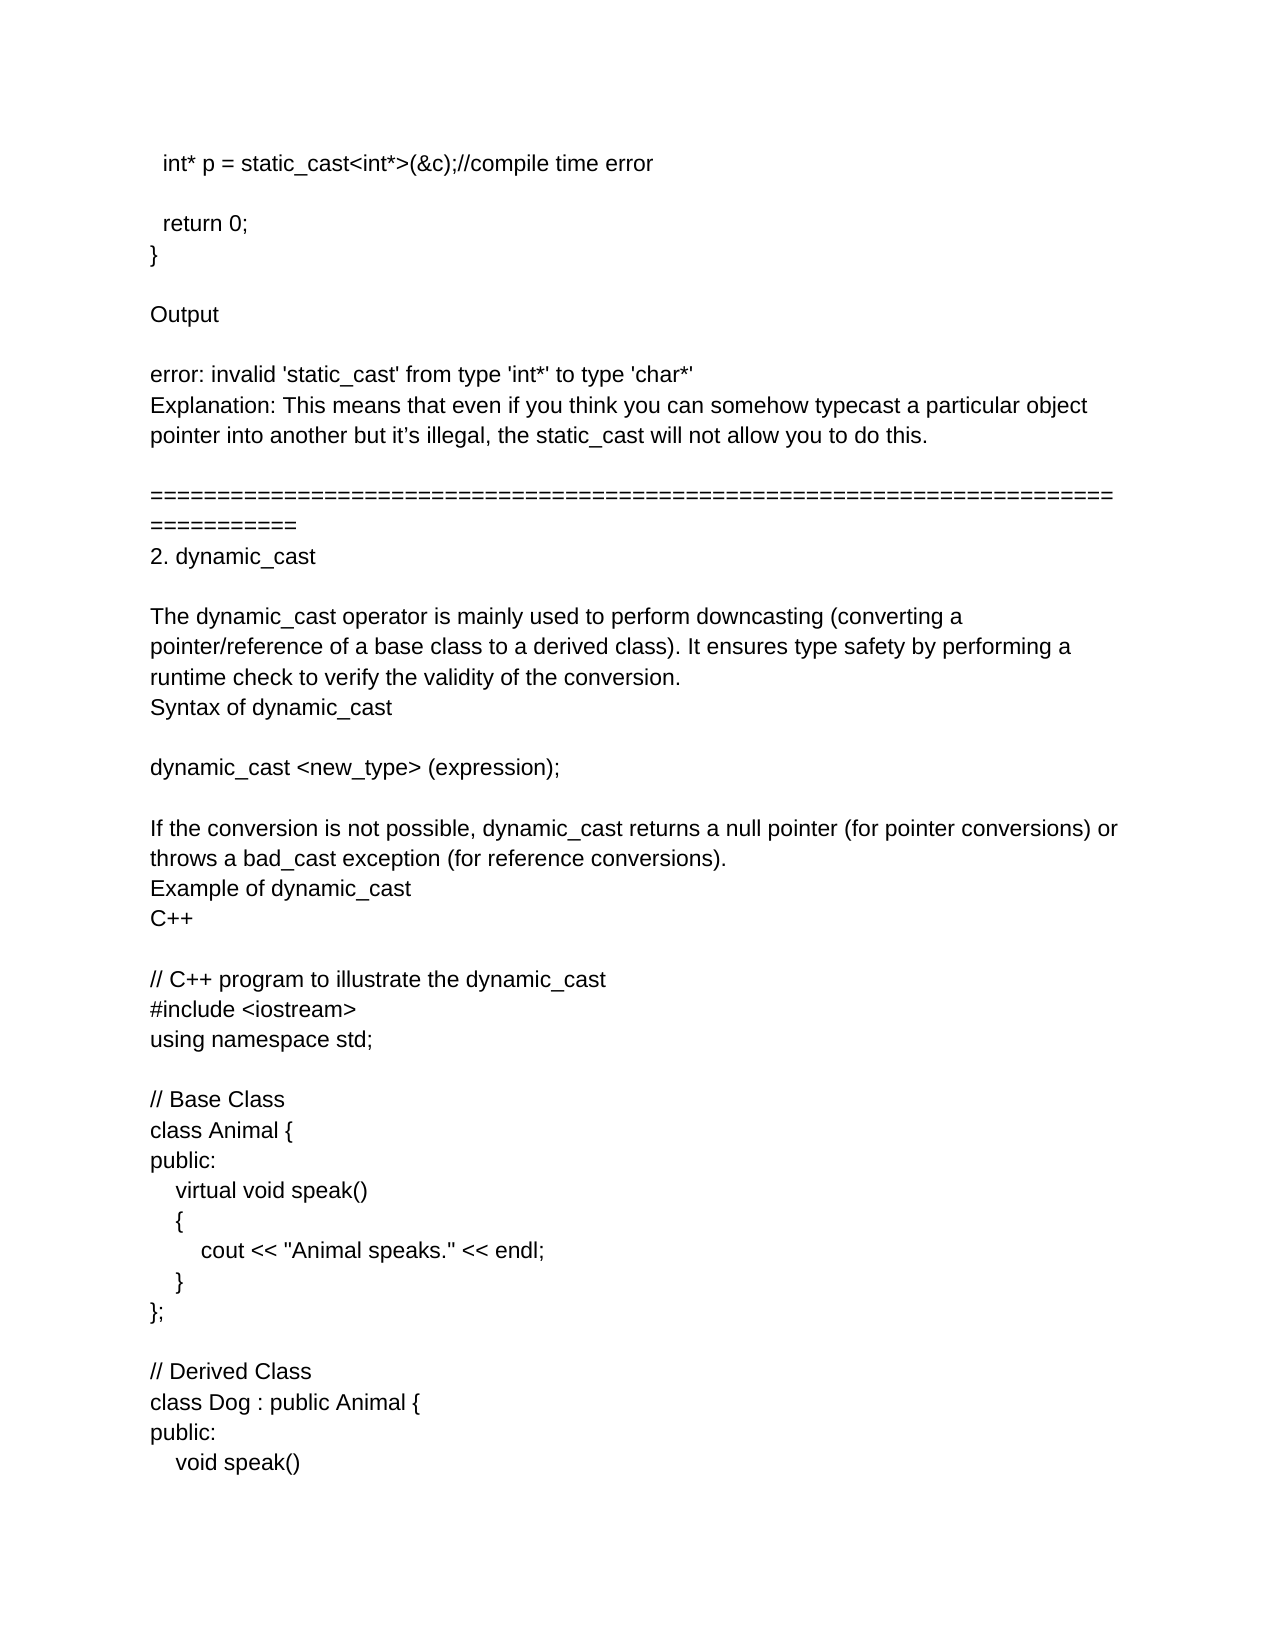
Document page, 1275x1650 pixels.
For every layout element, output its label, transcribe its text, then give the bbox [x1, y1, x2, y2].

text Explanation: This means that even if you think you can somehow typecast a particular object pointer into another but it’s illegal, the static_cast will not allow you to do this. [150, 392, 1125, 448]
text Output [150, 301, 1125, 327]
text cout << "Animal speaks." << endl; [150, 1237, 1125, 1264]
text } [150, 241, 1125, 267]
text public: [150, 1147, 1125, 1173]
text } [150, 1268, 1125, 1294]
text error: invalid 'static_cast' from type 'int*' to type 'char*' [150, 361, 1125, 388]
text Syntax of dynamic_cast [150, 694, 1125, 720]
text class Animal { [150, 1117, 1125, 1143]
text class Dog : public Animal { [150, 1388, 1125, 1415]
text { [150, 1207, 1125, 1234]
text =================================================================================== [150, 482, 1125, 539]
text The dynamic_cast operator is mainly used to perform downcasting (converting a pointer/reference of a base class to a derived class). It ensures type safety by performing a runtime check to verify the validity of the conversion. [150, 603, 1125, 690]
text void speak() [150, 1449, 1125, 1475]
text public: [150, 1419, 1125, 1445]
text 2. dynamic_cast [150, 543, 1125, 569]
text // Base Class [150, 1086, 1125, 1113]
text dynamic_cast <new_type> (expression); [150, 754, 1125, 781]
text int* p = static_cast<int*>(&c);//compile time error [150, 150, 1125, 176]
text }; [150, 1298, 1125, 1324]
text // Derived Class [150, 1358, 1125, 1385]
text If the conversion is not possible, dynamic_cast returns a null pointer (for pointer conversions) or throws a bad_cast exception (for reference conversions). [150, 814, 1125, 871]
text C++ [150, 905, 1125, 932]
text return 0; [150, 210, 1125, 237]
text using namespace std; [150, 1026, 1125, 1052]
text #include <iostream> [150, 996, 1125, 1022]
text virtual void speak() [150, 1177, 1125, 1203]
text // C++ program to illustrate the dynamic_cast [150, 966, 1125, 992]
text Example of dynamic_cast [150, 875, 1125, 901]
